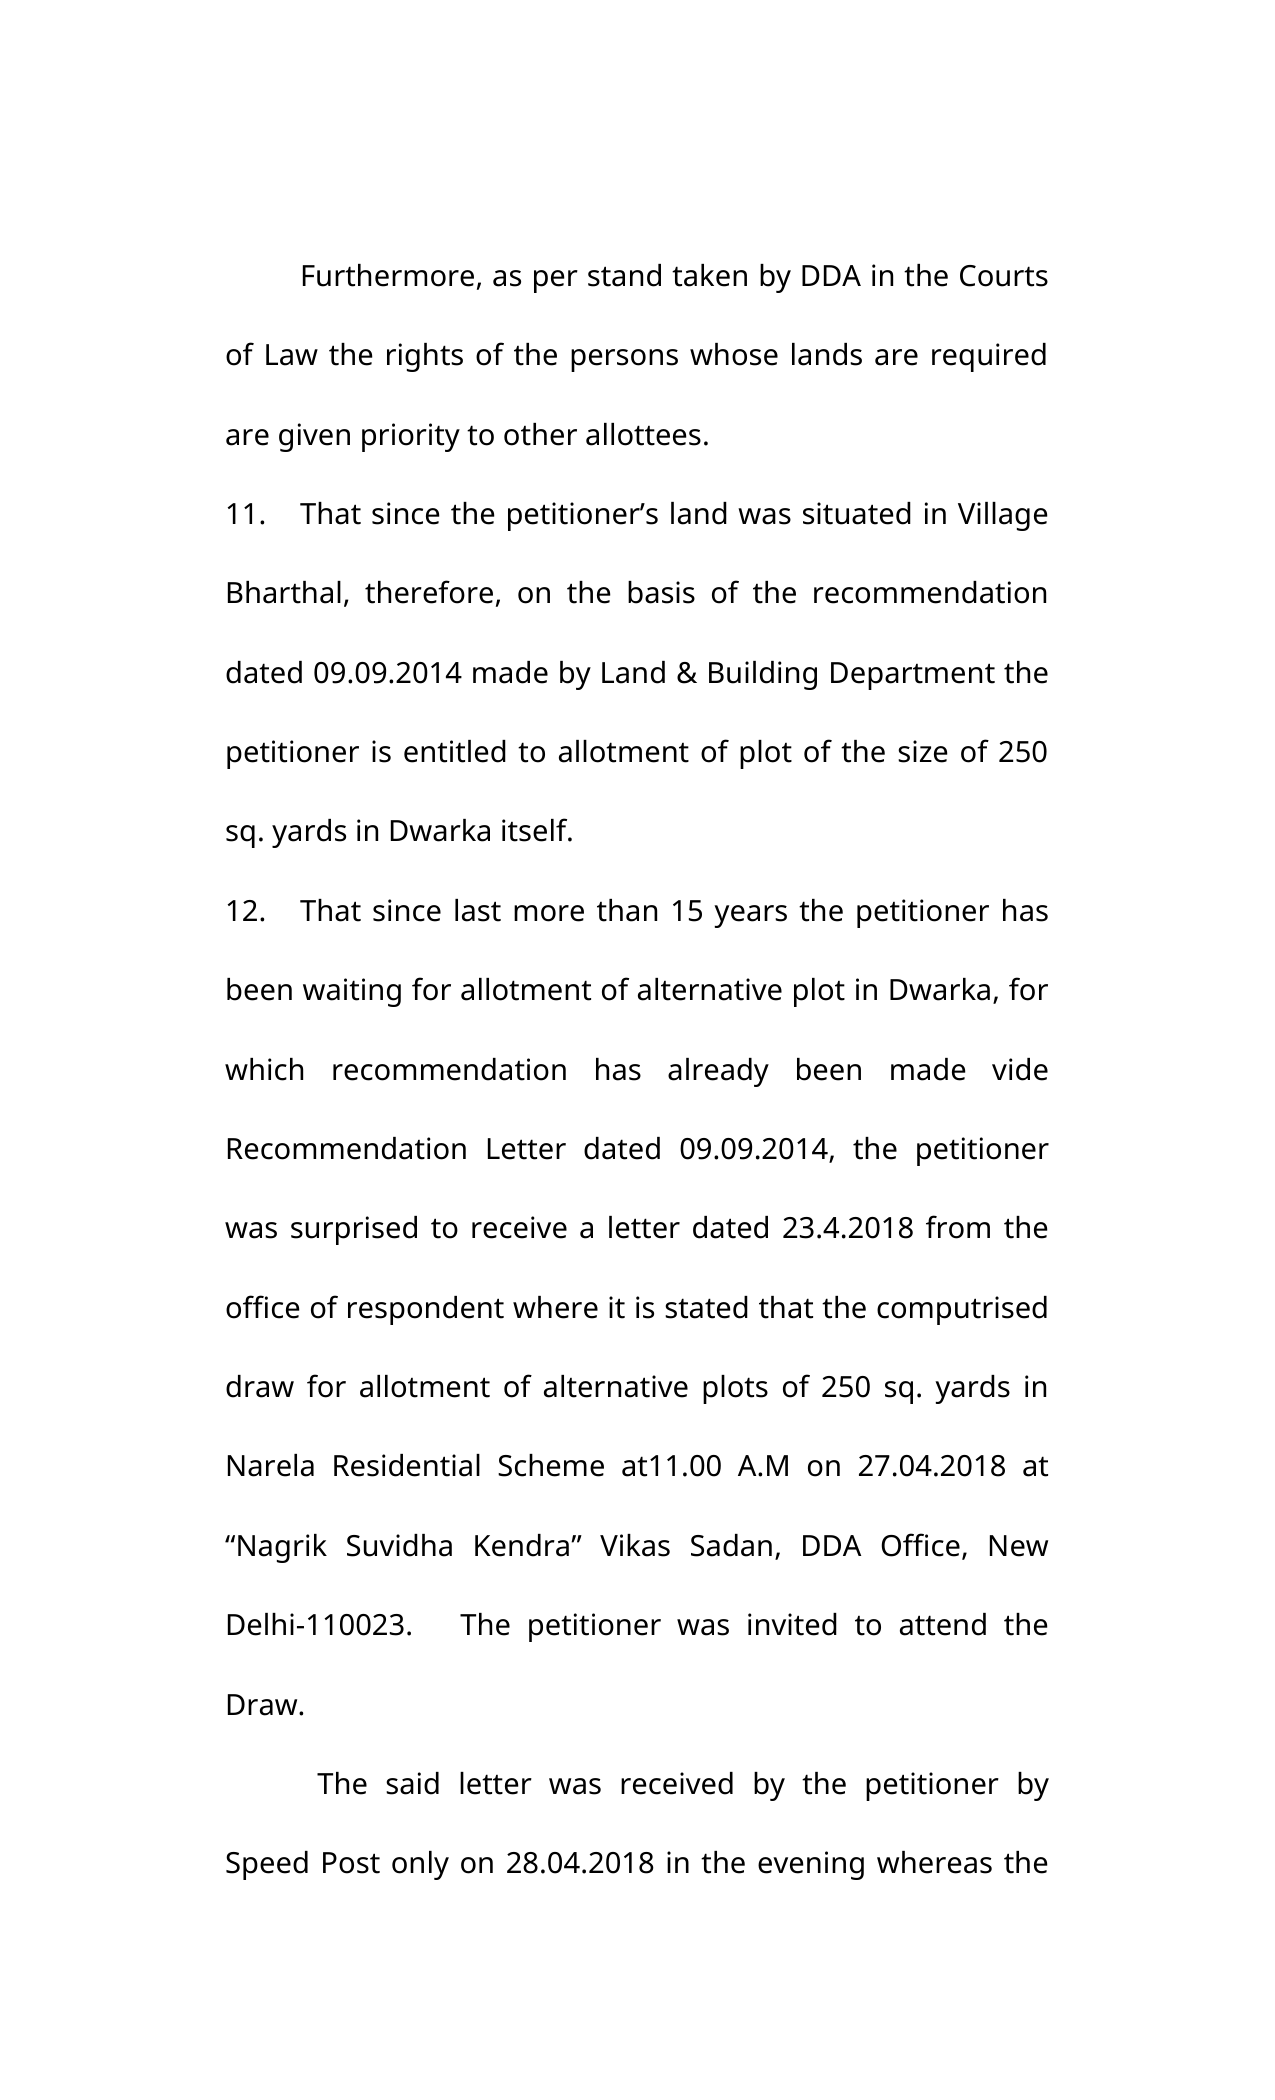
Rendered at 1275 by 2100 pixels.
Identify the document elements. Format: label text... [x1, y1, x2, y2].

text 11. That since the petitioner’s land was situated in Village Bharthal, therefore, on the basis of the recommendation dated 09.09.2014 made by Land & Building Department the petitioner is entitled to allotment of plot of the size of 250 sq. yards in Dwarka itself. [225, 493, 1050, 850]
text 12. That since last more than 15 years the petitioner has been waiting for allotment of alternative plot in Dwarka, for which recommendation has already been made vide Recommendation Letter dated 09.09.2014, the petitioner was surprised to receive a letter dated 23.4.2018 from the office of respondent where it is stated that the computrised draw for allotment of alternative plots of 250 sq. yards in Narela Residential Scheme at11.00 A.M on 27.04.2018 at “Nagrik Suvidha Kendra” Vikas Sadan, DDA Office, New Delhi-110023. The petitioner was invited to attend the Draw. [225, 890, 1050, 1723]
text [225, 1763, 1050, 1882]
text Furthermore, as per stand taken by DDA in the Courts of Law the rights of the persons whose lands are required are given priority to other allottees. [225, 255, 1050, 453]
